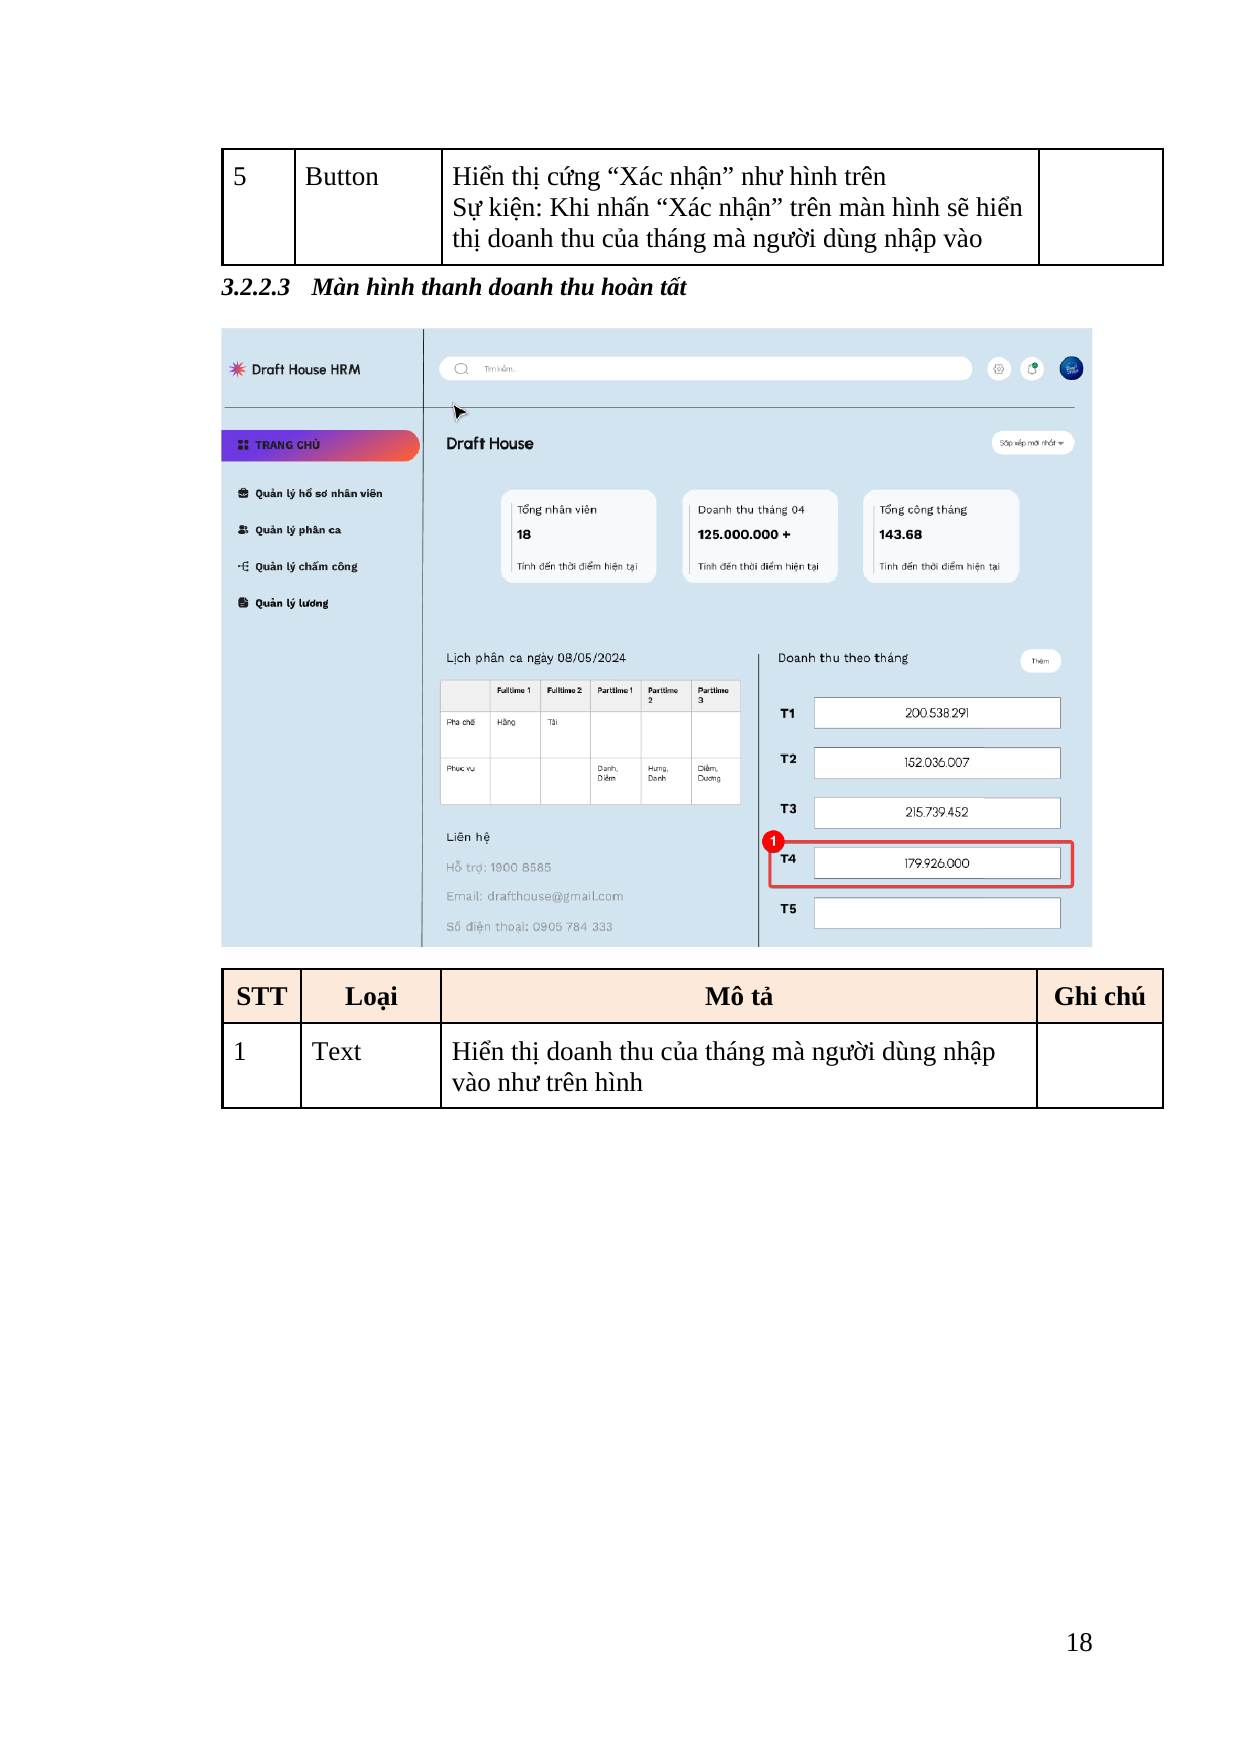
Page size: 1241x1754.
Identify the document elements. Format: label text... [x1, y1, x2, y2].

table_cell [1038, 1024, 1162, 1107]
table_header Ghi chú [1038, 970, 1162, 1022]
table_cell Hiển thị doanh thu của tháng mà người dùng nhập vào như trên hình [442, 1024, 1036, 1107]
picture [221, 328, 1093, 947]
subtitle Màn hình thanh doanh thu hoàn tất [221, 272, 1092, 301]
table_cell Hiển thị cứng “Xác nhận” như hình trên Sự kiện: Khi nhấn “Xác nhận” trên màn hình sẽ hiển thị doanh thu của tháng mà người dùng nhập vào [443, 150, 1038, 264]
table_header Mô tả [442, 970, 1036, 1022]
table_header Loại [302, 970, 440, 1022]
table_cell 5 [224, 150, 294, 264]
table_header STT [224, 970, 300, 1022]
table_cell Text [302, 1024, 440, 1107]
table_cell 1 [224, 1024, 300, 1107]
table_cell [1040, 150, 1162, 264]
table_cell Button [296, 150, 441, 264]
